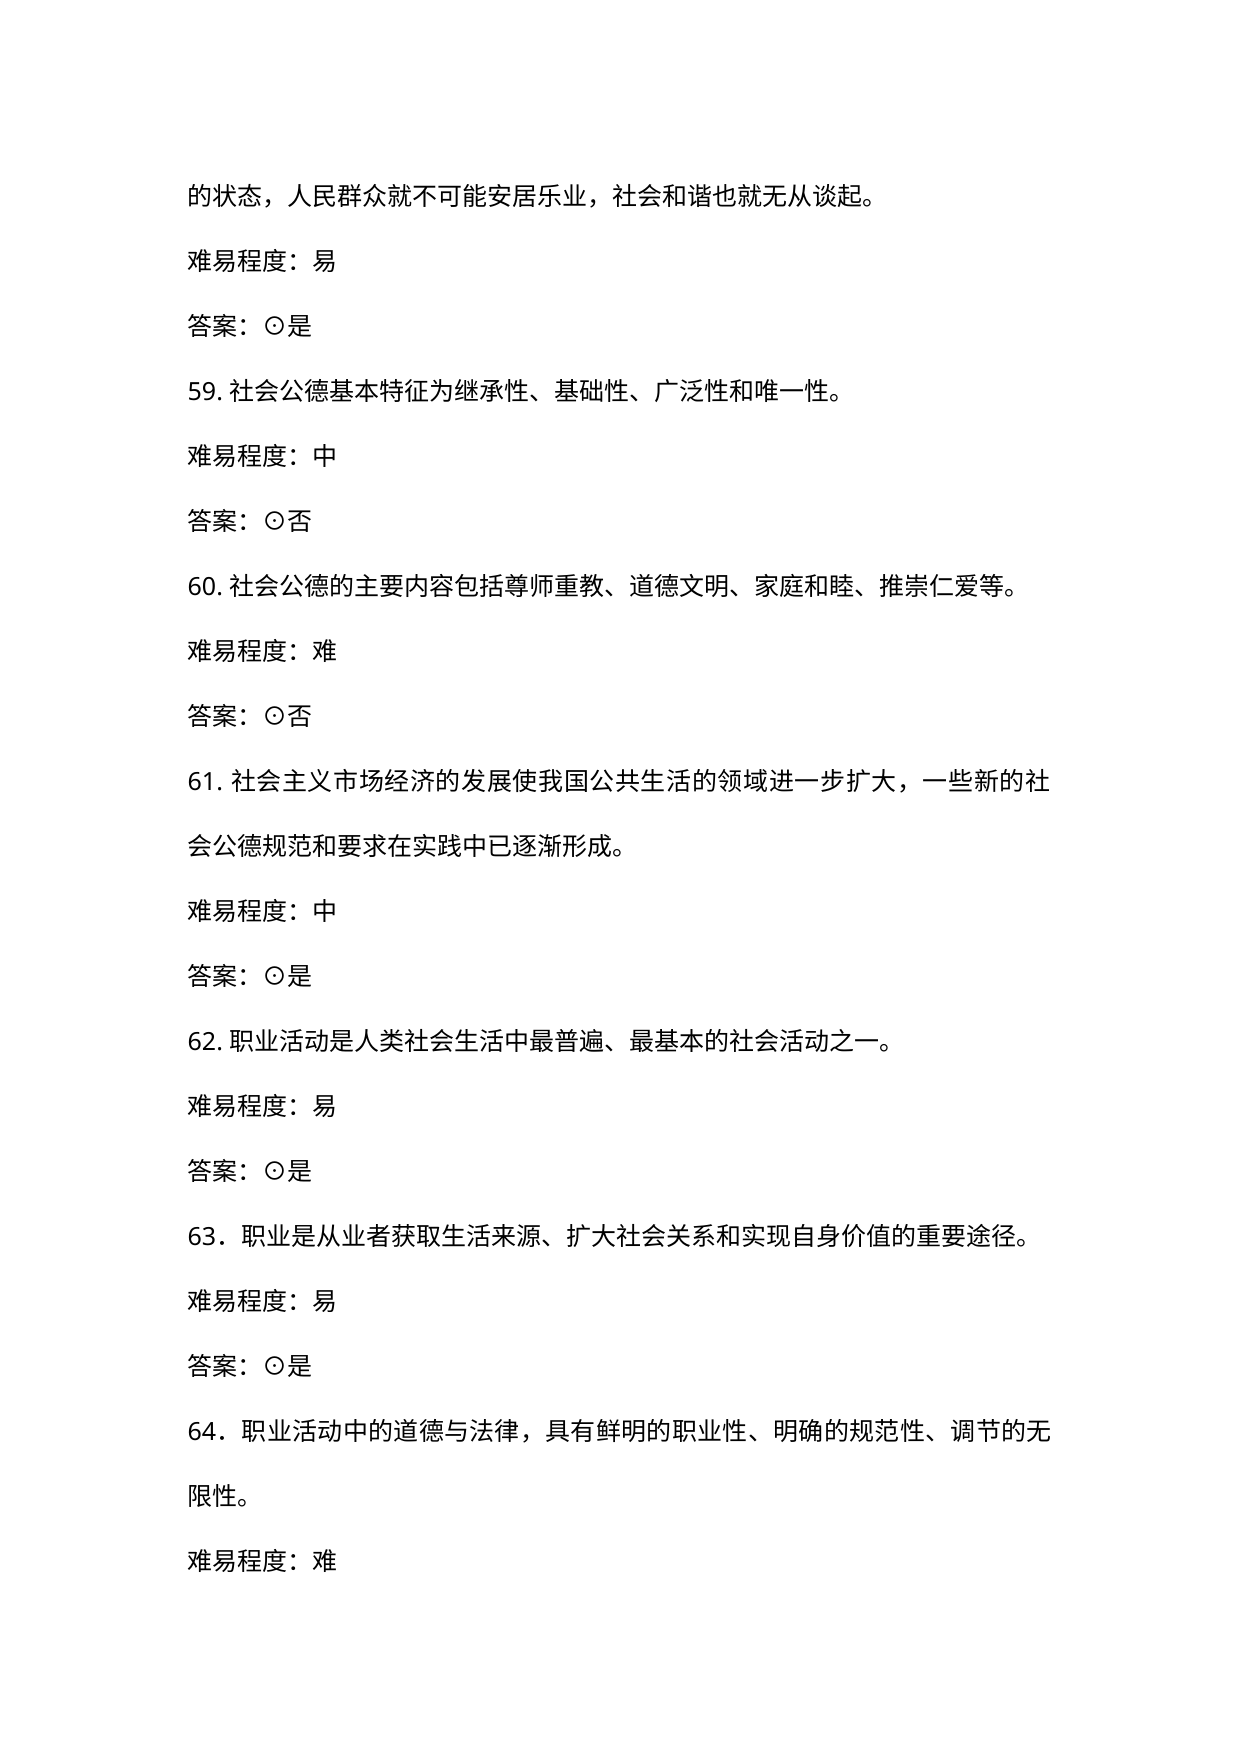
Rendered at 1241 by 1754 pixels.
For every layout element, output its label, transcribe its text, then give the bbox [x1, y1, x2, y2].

text 63．职业是从业者获取生活来源、扩大社会关系和实现自身价值的重要途径。 [187, 1202, 1053, 1267]
text 59. 社会公德基本特征为继承性、基础性、广泛性和唯一性。 [187, 357, 1053, 422]
text 难易程度：易 [187, 1267, 1053, 1332]
text 难易程度：中 [187, 422, 1053, 487]
text 难易程度：难 [187, 1527, 1053, 1592]
text 答案：⊙是 [187, 942, 1053, 1007]
text 62. 职业活动是人类社会生活中最普遍、最基本的社会活动之一。 [187, 1007, 1053, 1072]
text 答案：⊙是 [187, 292, 1053, 357]
text 答案：⊙否 [187, 487, 1053, 552]
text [187, 162, 1053, 227]
text 61. 社会主义市场经济的发展使我国公共生活的领域进一步扩大，一些新的社会公德规范和要求在实践中已逐渐形成。 [187, 747, 1053, 877]
text 答案：⊙否 [187, 682, 1053, 747]
text 难易程度：易 [187, 227, 1053, 292]
text 答案：⊙是 [187, 1137, 1053, 1202]
text 难易程度：难 [187, 617, 1053, 682]
text 难易程度：中 [187, 877, 1053, 942]
text 60. 社会公德的主要内容包括尊师重教、道德文明、家庭和睦、推崇仁爱等。 [187, 552, 1053, 617]
text 难易程度：易 [187, 1072, 1053, 1137]
text 答案：⊙是 [187, 1332, 1053, 1397]
text 64．职业活动中的道德与法律，具有鲜明的职业性、明确的规范性、调节的无限性。 [187, 1397, 1053, 1527]
